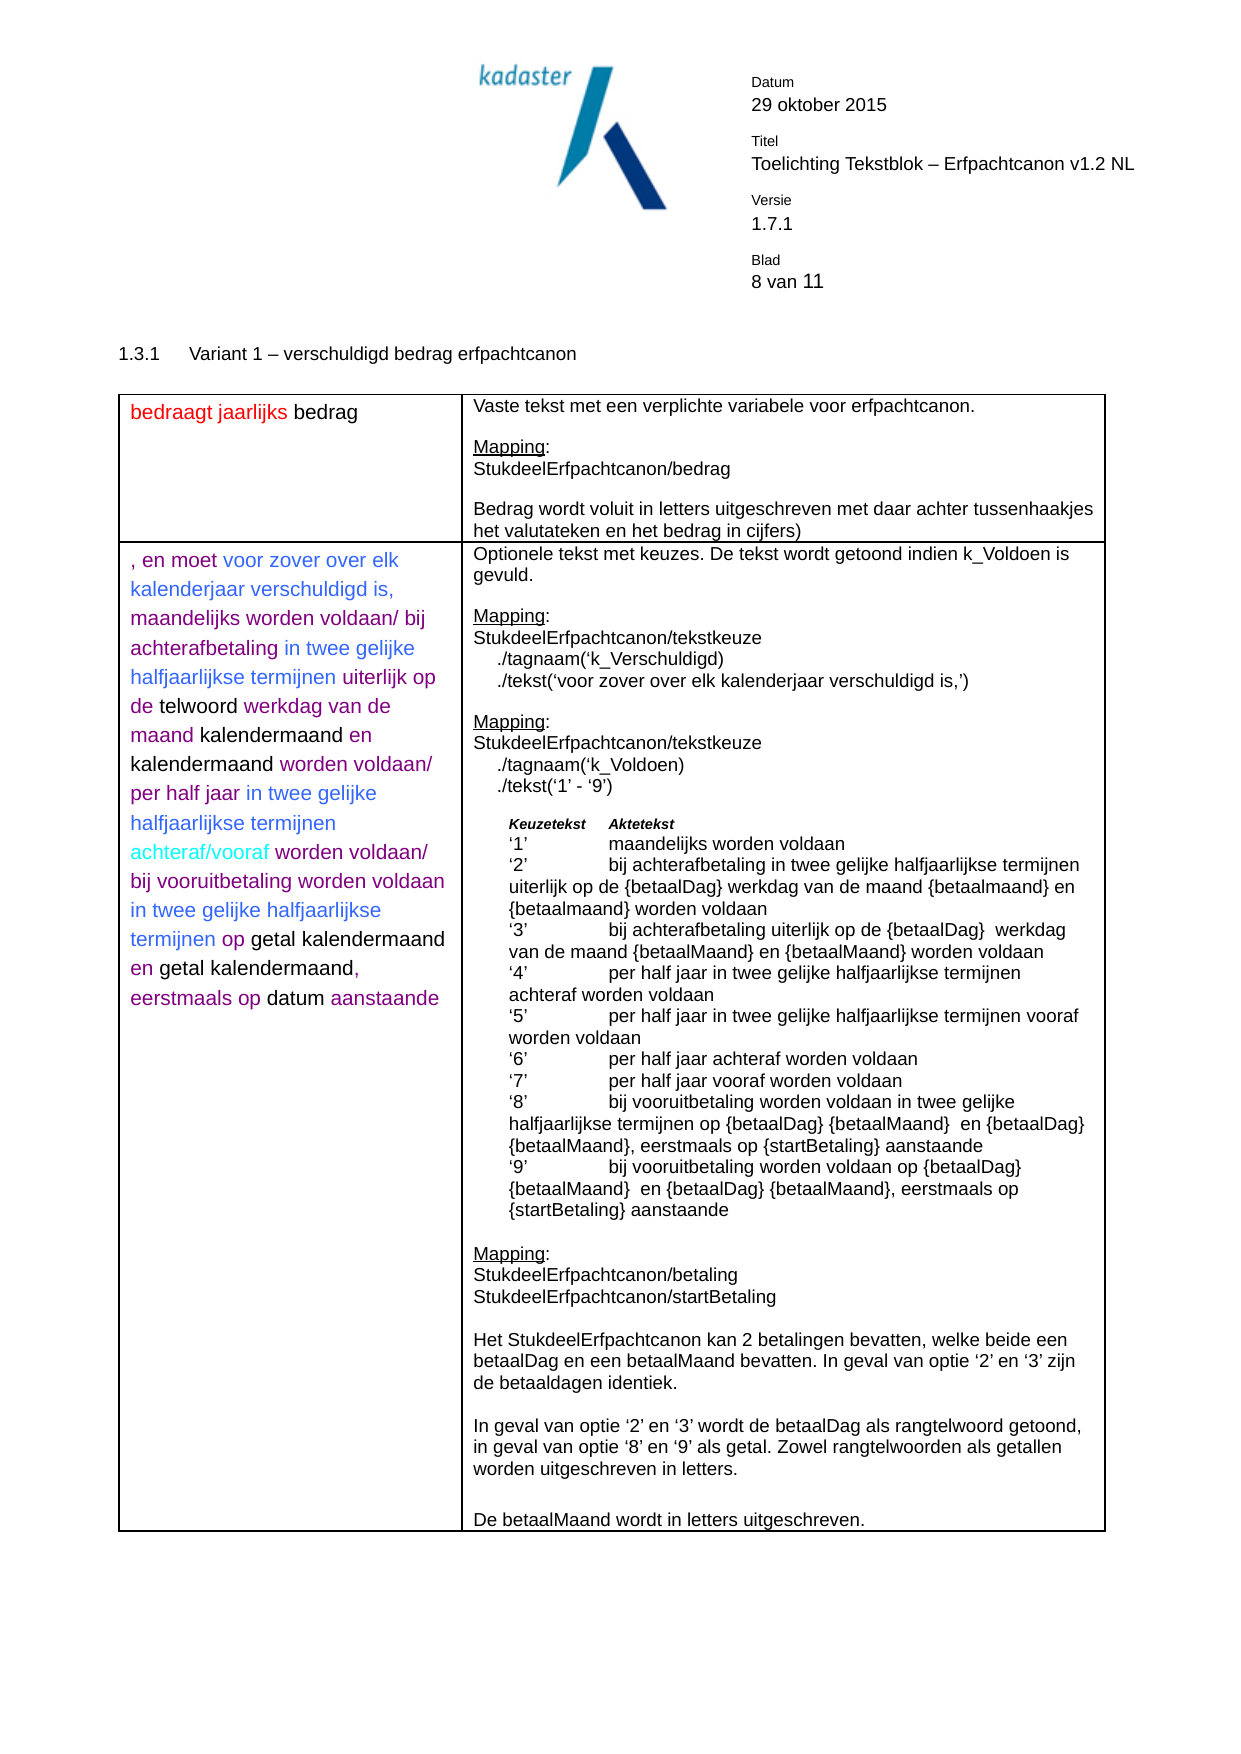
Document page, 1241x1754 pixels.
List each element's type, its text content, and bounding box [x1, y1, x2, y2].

subtitle Variant 1 – verschuldigd bedrag erfpachtcanon [118, 335, 1104, 364]
table_header bedraagt jaarlijks bedrag [120, 395, 461, 541]
table_cell , en moet voor zover over elk kalenderjaar verschuldigd is, maandelijks worden voldaan/ bij achterafbetaling in twee gelijke halfjaarlijkse termijnen uiterlijk op de telwoord werkdag van de maand kalendermaand en kalendermaand worden voldaan/ per half jaar in twee gelijke halfjaarlijkse termijnen achteraf/vooraf worden voldaan/ bij vooruitbetaling worden voldaan in twee gelijke halfjaarlijkse termijnen op getal kalendermaand en getal kalendermaand, eerstmaals op datum aanstaande [120, 543, 461, 1530]
picture [462, 42, 682, 226]
table_cell Optionele tekst met keuzes. De tekst wordt getoond indien k_Voldoen is gevuld. Mapping: StukdeelErfpachtcanon/tekstkeuze ./tagnaam(‘k_Verschuldigd) ./tekst(‘voor zover over elk kalenderjaar verschuldigd is,’) Mapping: StukdeelErfpachtcanon/tekstkeuze ./tagnaam(‘k_Voldoen) ./tekst(‘1’ - ‘9’) Keuzetekst Aktetekst ‘1’ maandelijks worden voldaan ‘2’ bij achterafbetaling in twee gelijke halfjaarlijkse termijnen uiterlijk op de {betaalDag} werkdag van de maand {betaalmaand} en {betaalmaand} worden voldaan ‘3’ bij achterafbetaling uiterlijk op de {betaalDag} werkdag van de maand {betaalMaand} en {betaalMaand} worden voldaan ‘4’ per half jaar in twee gelijke halfjaarlijkse termijnen achteraf worden voldaan ‘5’ per half jaar in twee gelijke halfjaarlijkse termijnen vooraf worden voldaan ‘6’ per half jaar achteraf worden voldaan ‘7’ per half jaar vooraf worden voldaan ‘8’ bij vooruitbetaling worden voldaan in twee gelijke halfjaarlijkse termijnen op {betaalDag} {betaalMaand} en {betaalDag} {betaalMaand}, eerstmaals op {startBetaling} aanstaande ‘9’ bij vooruitbetaling worden voldaan op {betaalDag} {betaalMaand} en {betaalDag} {betaalMaand}, eerstmaals op {startBetaling} aanstaande Mapping: StukdeelErfpachtcanon/betaling StukdeelErfpachtcanon/startBetaling Het StukdeelErfpachtcanon kan 2 betalingen bevatten, welke beide een betaalDag en een betaalMaand bevatten. In geval van optie ‘2’ en ‘3’ zijn de betaaldagen identiek. In geval van optie ‘2’ en ‘3’ wordt de betaalDag als rangtelwoord getoond, in geval van optie ‘8’ en ‘9’ als getal. Zowel rangtelwoorden als getallen worden uitgeschreven in letters. De betaalMaand wordt in letters uitgeschreven. [463, 543, 1104, 1530]
table_header Vaste tekst met een verplichte variabele voor erfpachtcanon. Mapping: StukdeelErfpachtcanon/bedrag Bedrag wordt voluit in letters uitgeschreven met daar achter tussenhaakjes het valutateken en het bedrag in cijfers) [463, 395, 1104, 541]
